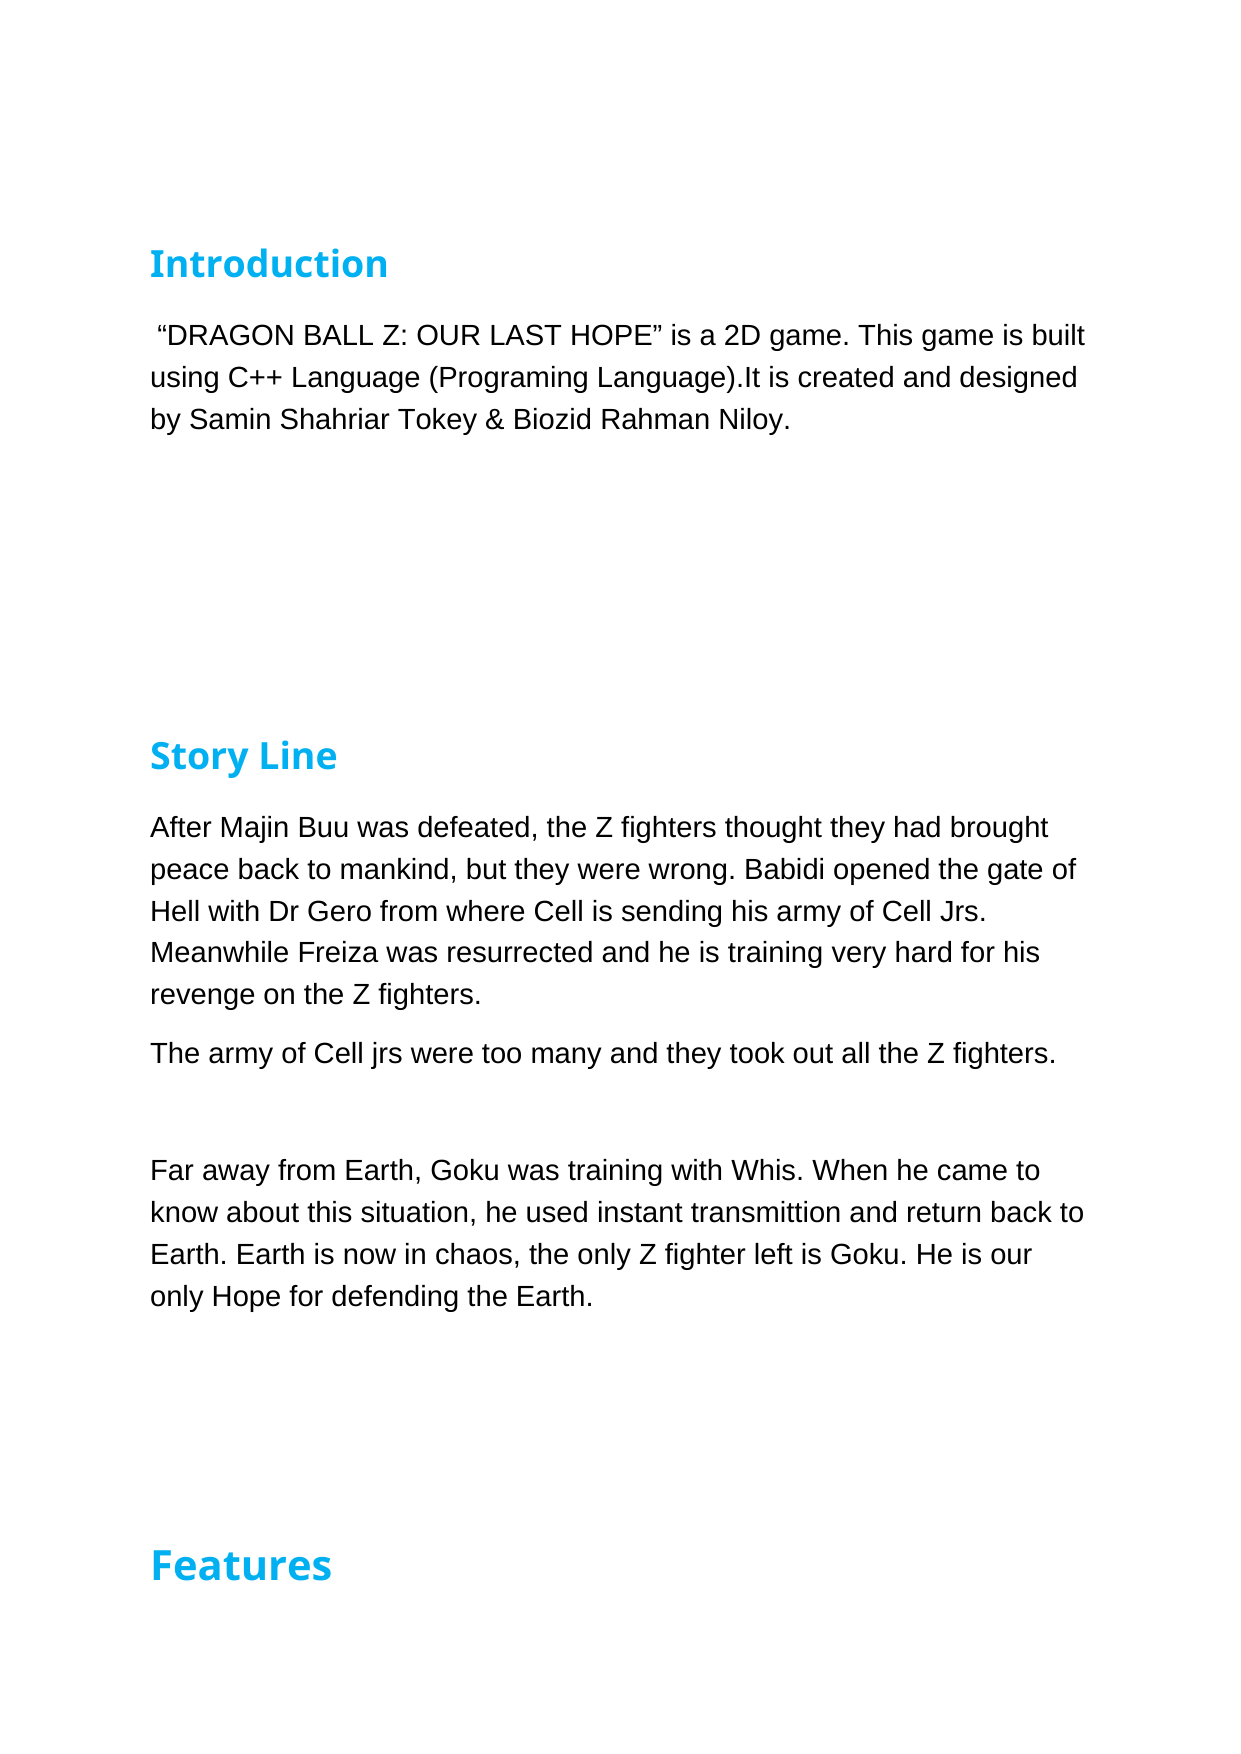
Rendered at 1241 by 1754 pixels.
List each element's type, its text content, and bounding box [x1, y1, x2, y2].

text Story Line [150, 729, 1090, 781]
text Features [150, 1536, 1090, 1593]
text Far away from Earth, Goku was training with Whis. When he came to know about this situation, he used instant transmittion and return back to Earth. Earth is now in chaos, the only Z fighter left is Goku. He is our only Hope for defending the Earth. [150, 1153, 1090, 1312]
text After Majin Buu was defeated, the Z fighters thought they had brought peace back to mankind, but they were wrong. Babidi opened the gate of Hell with Dr Gero from where Cell is sending his army of Cell Jrs. Meanwhile Freiza was resurrected and he is training very hard for his revenge on the Z fighters. [150, 810, 1090, 1011]
text Introduction [150, 237, 1090, 288]
text The army of Cell jrs were too many and they took out all the Z fighters. [150, 1036, 1090, 1069]
text “DRAGON BALL Z: OUR LAST HOPE” is a 2D game. This game is built using C++ Language (Programing Language).It is created and designed by Samin Shahriar Tokey & Biozid Rahman Niloy. [150, 318, 1090, 435]
